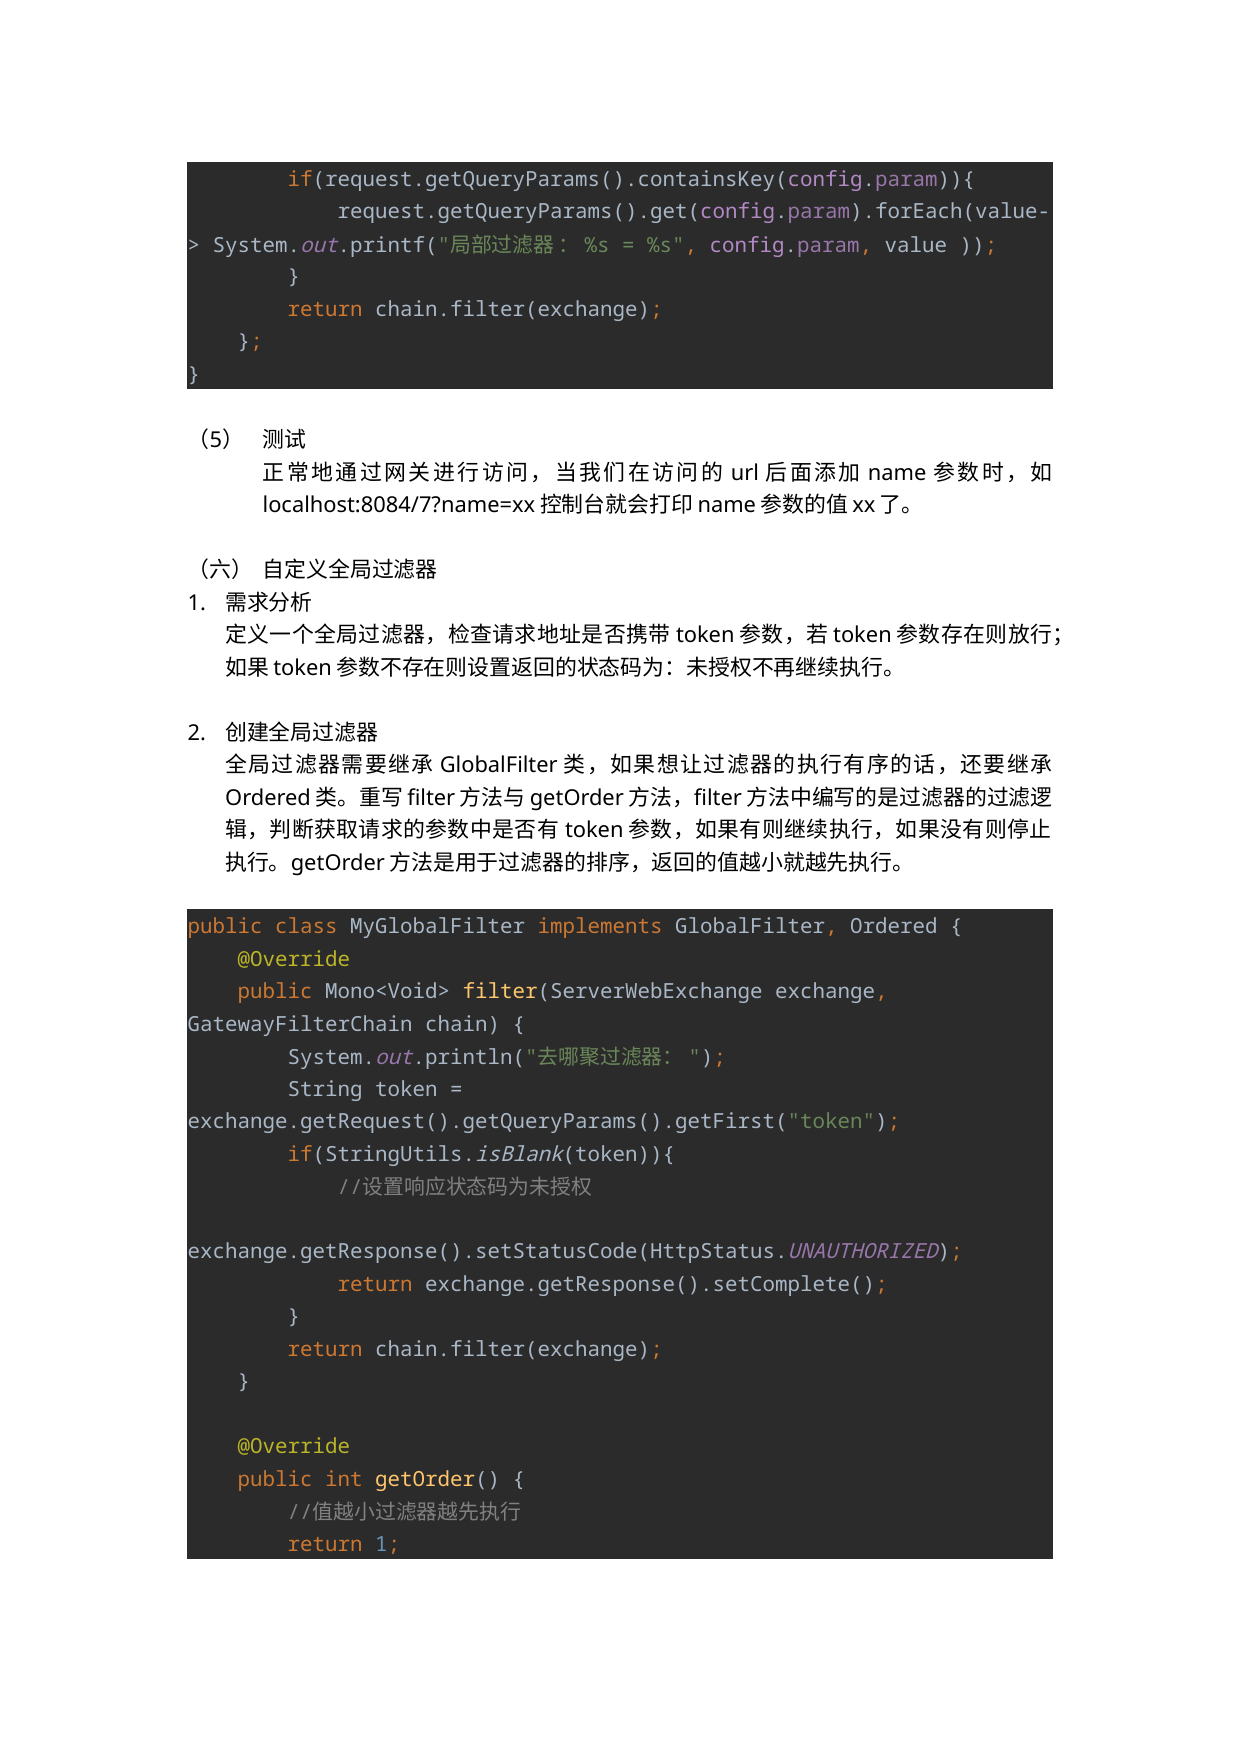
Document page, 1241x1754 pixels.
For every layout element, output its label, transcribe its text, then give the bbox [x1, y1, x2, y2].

list 定义一个全局过滤器，检查请求地址是否携带token参数，若token参数存在则放行；如果token参数不存在则设置返回的状态码为：未授权不再继续执行。 [225, 617, 1053, 682]
list 自定义全局过滤器 [187, 552, 1053, 584]
list 测试 [187, 422, 1053, 454]
list 创建全局过滤器 [187, 714, 1053, 747]
list 需求分析 [187, 584, 1053, 617]
list 全局过滤器需要继承GlobalFilter类，如果想让过滤器的执行有序的话，还要继承Ordered类。重写filter方法与getOrder方法，filter方法中编写的是过滤器的过滤逻辑，判断获取请求的参数中是否有token参数，如果有则继续执行，如果没有则停止执行。getOrder方法是用于过滤器的排序，返回的值越小就越先执行。 [225, 747, 1053, 877]
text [187, 162, 1053, 389]
list 正常地通过网关进行访问，当我们在访问的url后面添加name参数时，如localhost:8084/7?name=xx控制台就会打印name参数的值xx了。 [262, 454, 1053, 519]
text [187, 909, 1053, 1559]
